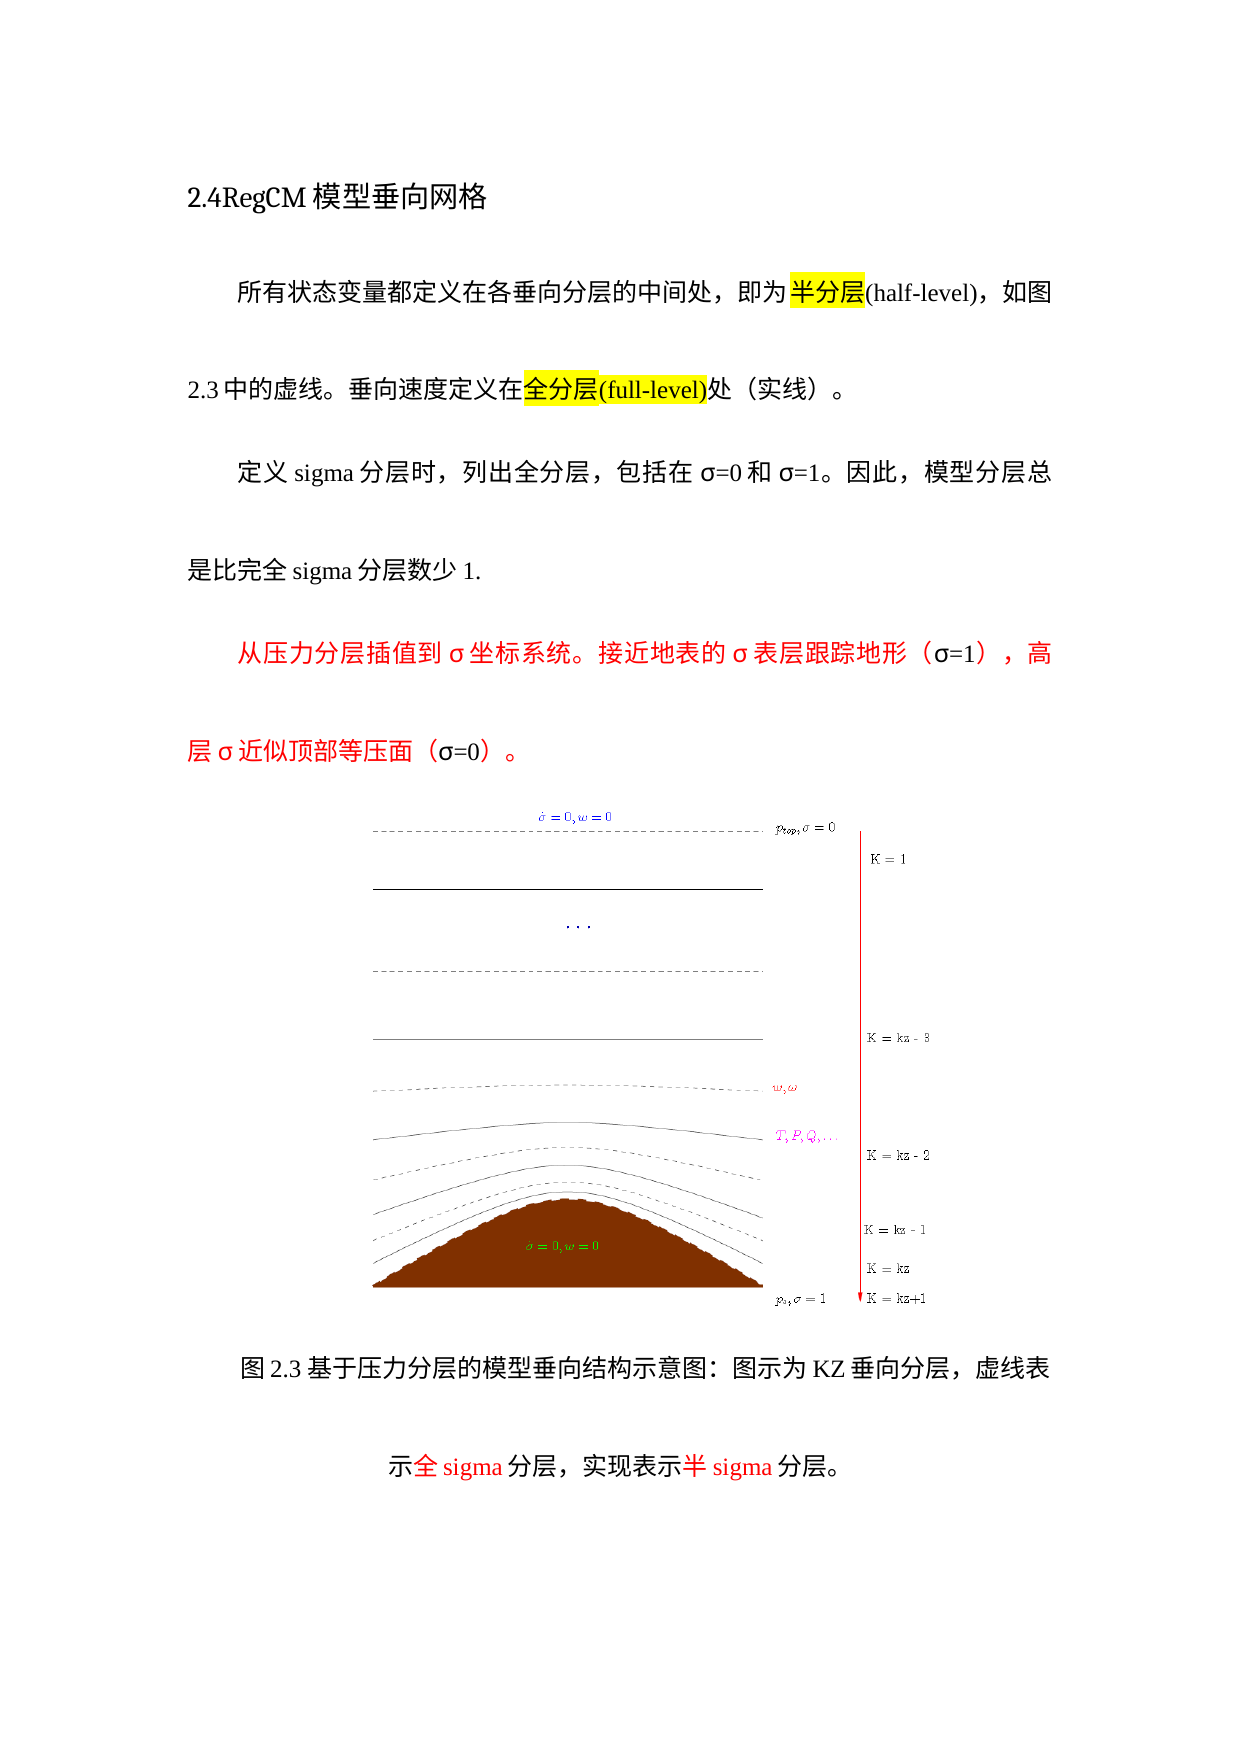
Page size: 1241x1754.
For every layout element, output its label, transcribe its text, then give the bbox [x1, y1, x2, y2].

text 从压力分层插值到σ坐标系统。接近地表的σ表层跟踪地形（σ=1），高层σ近似顶部等压面（σ=0）。 [187, 619, 1053, 782]
subtitle 2.4RegCM模型垂向网格 [187, 162, 1053, 227]
text 定义sigma分层时，列出全分层，包括在σ=0和σ=1。因此，模型分层总是比完全sigma分层数少1. [187, 438, 1053, 601]
text 所有状态变量都定义在各垂向分层的中间处，即为半分层(half-level)，如图2.3中的虚线。垂向速度定义在全分层(full-level)处（实线）。 [187, 258, 1053, 420]
text 图2.3 基于压力分层的模型垂向结构示意图：图示为KZ垂向分层，虚线表示全sigma分层，实现表示半sigma分层。 [187, 1334, 1053, 1497]
